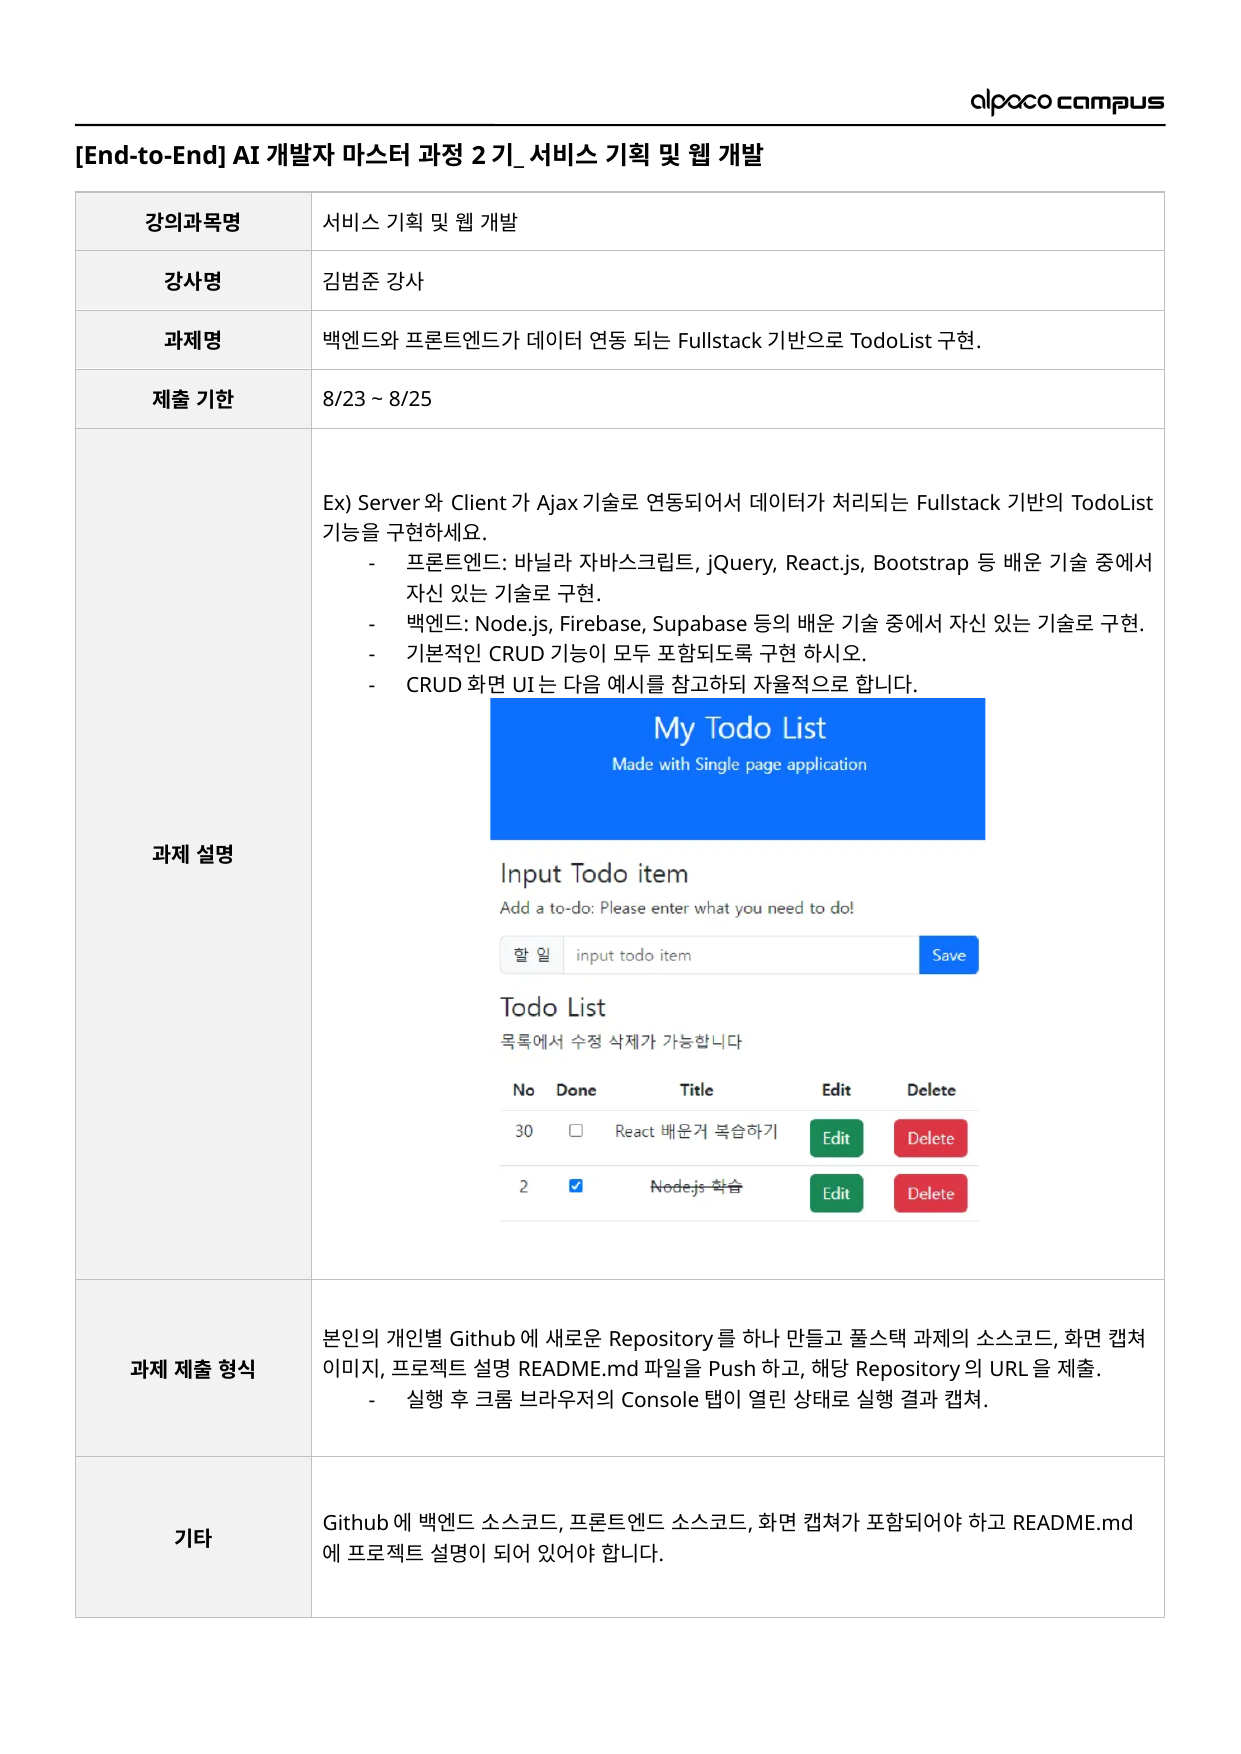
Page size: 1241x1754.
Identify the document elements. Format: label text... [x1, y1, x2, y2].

table_cell 8/23 ~ 8/25 [312, 370, 1164, 428]
table_cell 제출 기한 [76, 370, 311, 428]
text [End-to-End] AI 개발자 마스터 과정 2기_ 서비스 기획 및 웹 개발 [75, 136, 1165, 172]
picture [969, 88, 1166, 117]
table_cell 과제 설명 [76, 429, 311, 1279]
table_header 서비스 기획 및 웹 개발 [312, 193, 1164, 250]
table_cell 기타 [76, 1457, 311, 1617]
table_header 강의과목명 [76, 193, 311, 250]
table_cell 강사명 [76, 251, 311, 309]
table_cell 김범준 강사 [312, 251, 1164, 309]
table_cell Github에 백엔드 소스코드, 프론트엔드 소스코드, 화면 캡쳐가 포함되어야 하고 README.md에 프로젝트 설명이 되어 있어야 합니다. [312, 1457, 1164, 1617]
table_cell Ex) Server와 Client가 Ajax기술로 연동되어서 데이터가 처리되는 Fullstack 기반의 TodoList 기능을 구현하세요. 프론트엔드: 바닐라 자바스크립트, jQuery, React.js, Bootstrap 등 배운 기술 중에서 자신 있는 기술로 구현. 백엔드: Node.js, Firebase, Supabase 등의 배운 기술 중에서 자신 있는 기술로 구현. 기본적인 CRUD 기능이 모두 포함되도록 구현 하시오. CRUD 화면 UI는 다음 예시를 참고하되 자율적으로 합니다. [312, 429, 1164, 1279]
table_cell 과제 제출 형식 [76, 1280, 311, 1456]
table_cell 본인의 개인별 Github에 새로운 Repository를 하나 만들고 풀스택 과제의 소스코드, 화면 캡쳐 이미지, 프로젝트 설명 README.md 파일을 Push 하고, 해당 Repository의 URL을 제출. 실행 후 크롬 브라우저의 Console 탭이 열린 상태로 실행 결과 캡쳐. [312, 1280, 1164, 1456]
table_cell 과제명 [76, 311, 311, 368]
table_cell 백엔드와 프론트엔드가 데이터 연동 되는 Fullstack 기반으로 TodoList 구현. [312, 311, 1164, 368]
picture [490, 698, 986, 1222]
